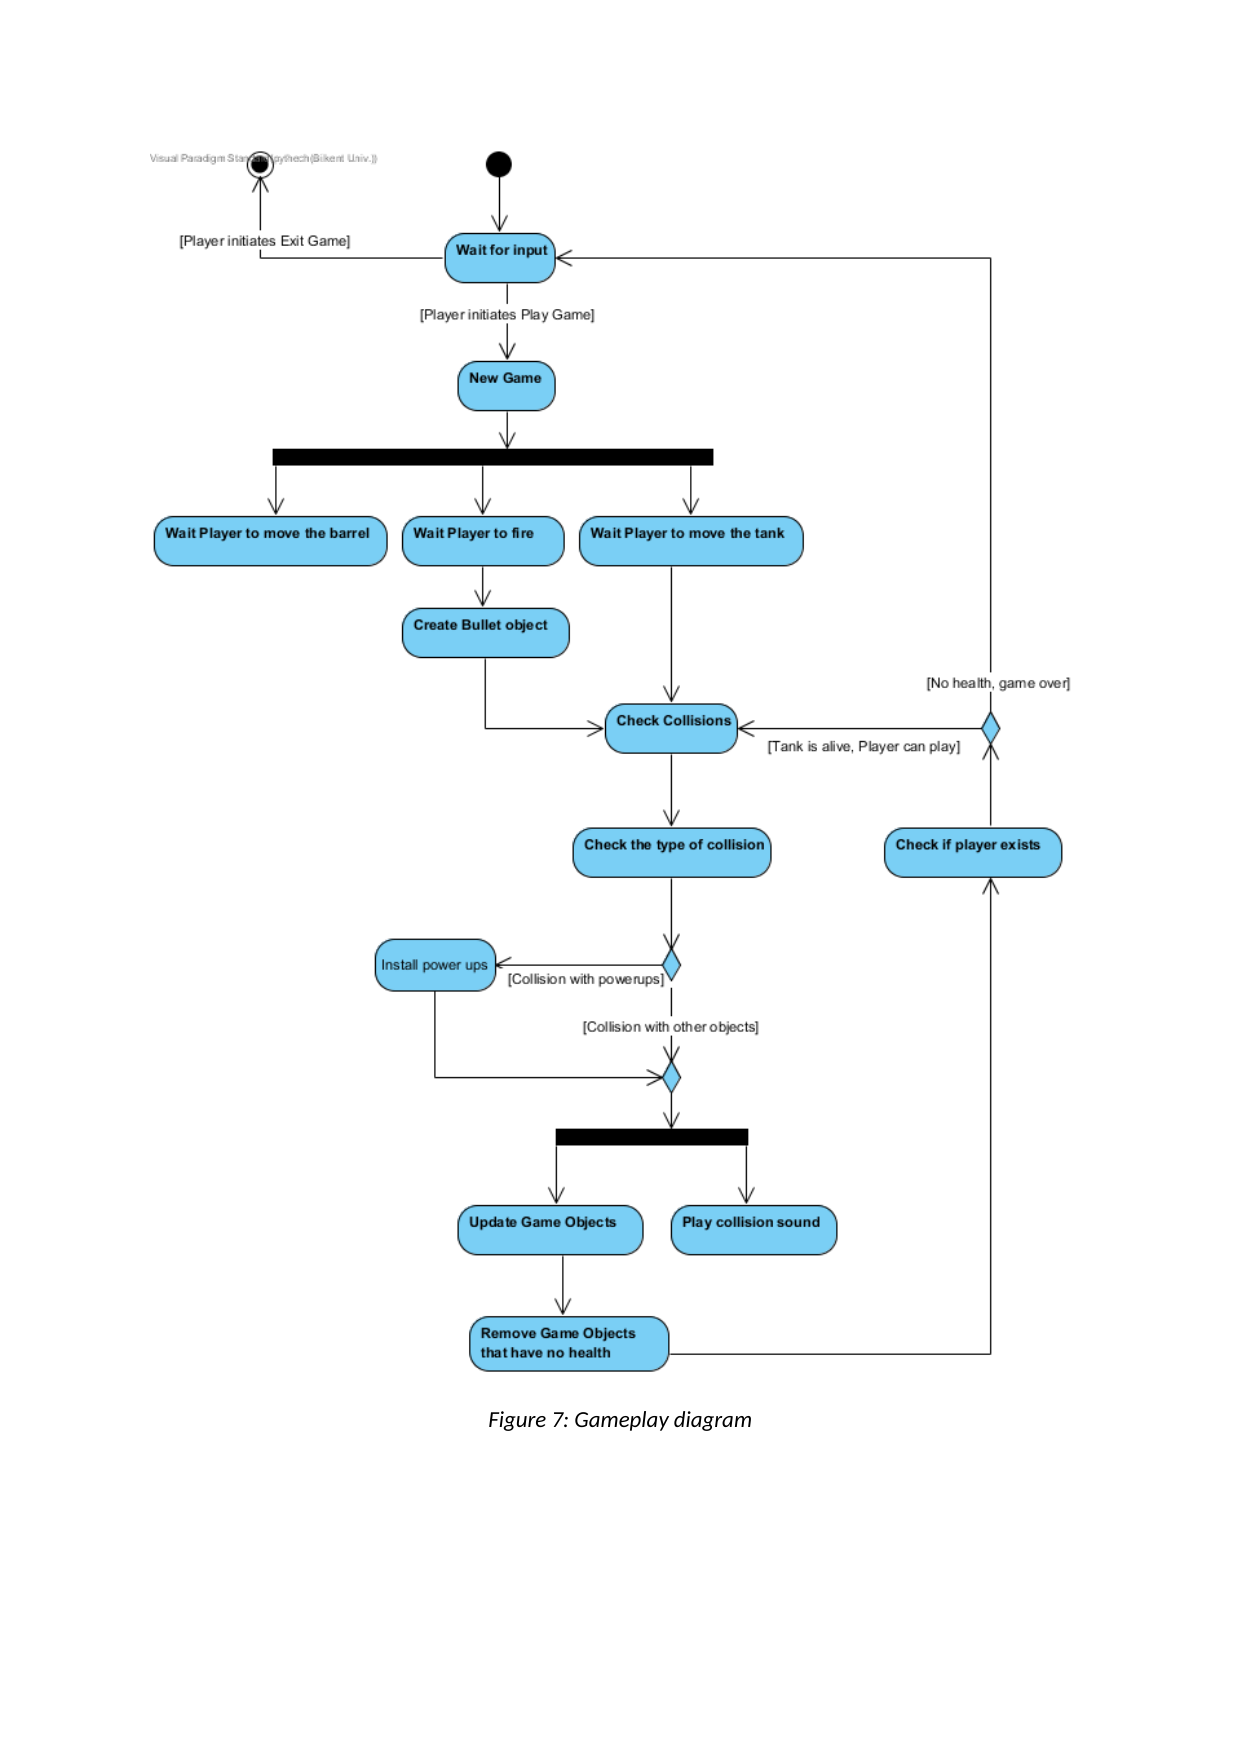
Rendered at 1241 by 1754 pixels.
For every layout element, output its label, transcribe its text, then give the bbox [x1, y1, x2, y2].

picture [150, 150, 1091, 1377]
text Figure 7: Gameplay diagram [150, 1405, 1090, 1433]
